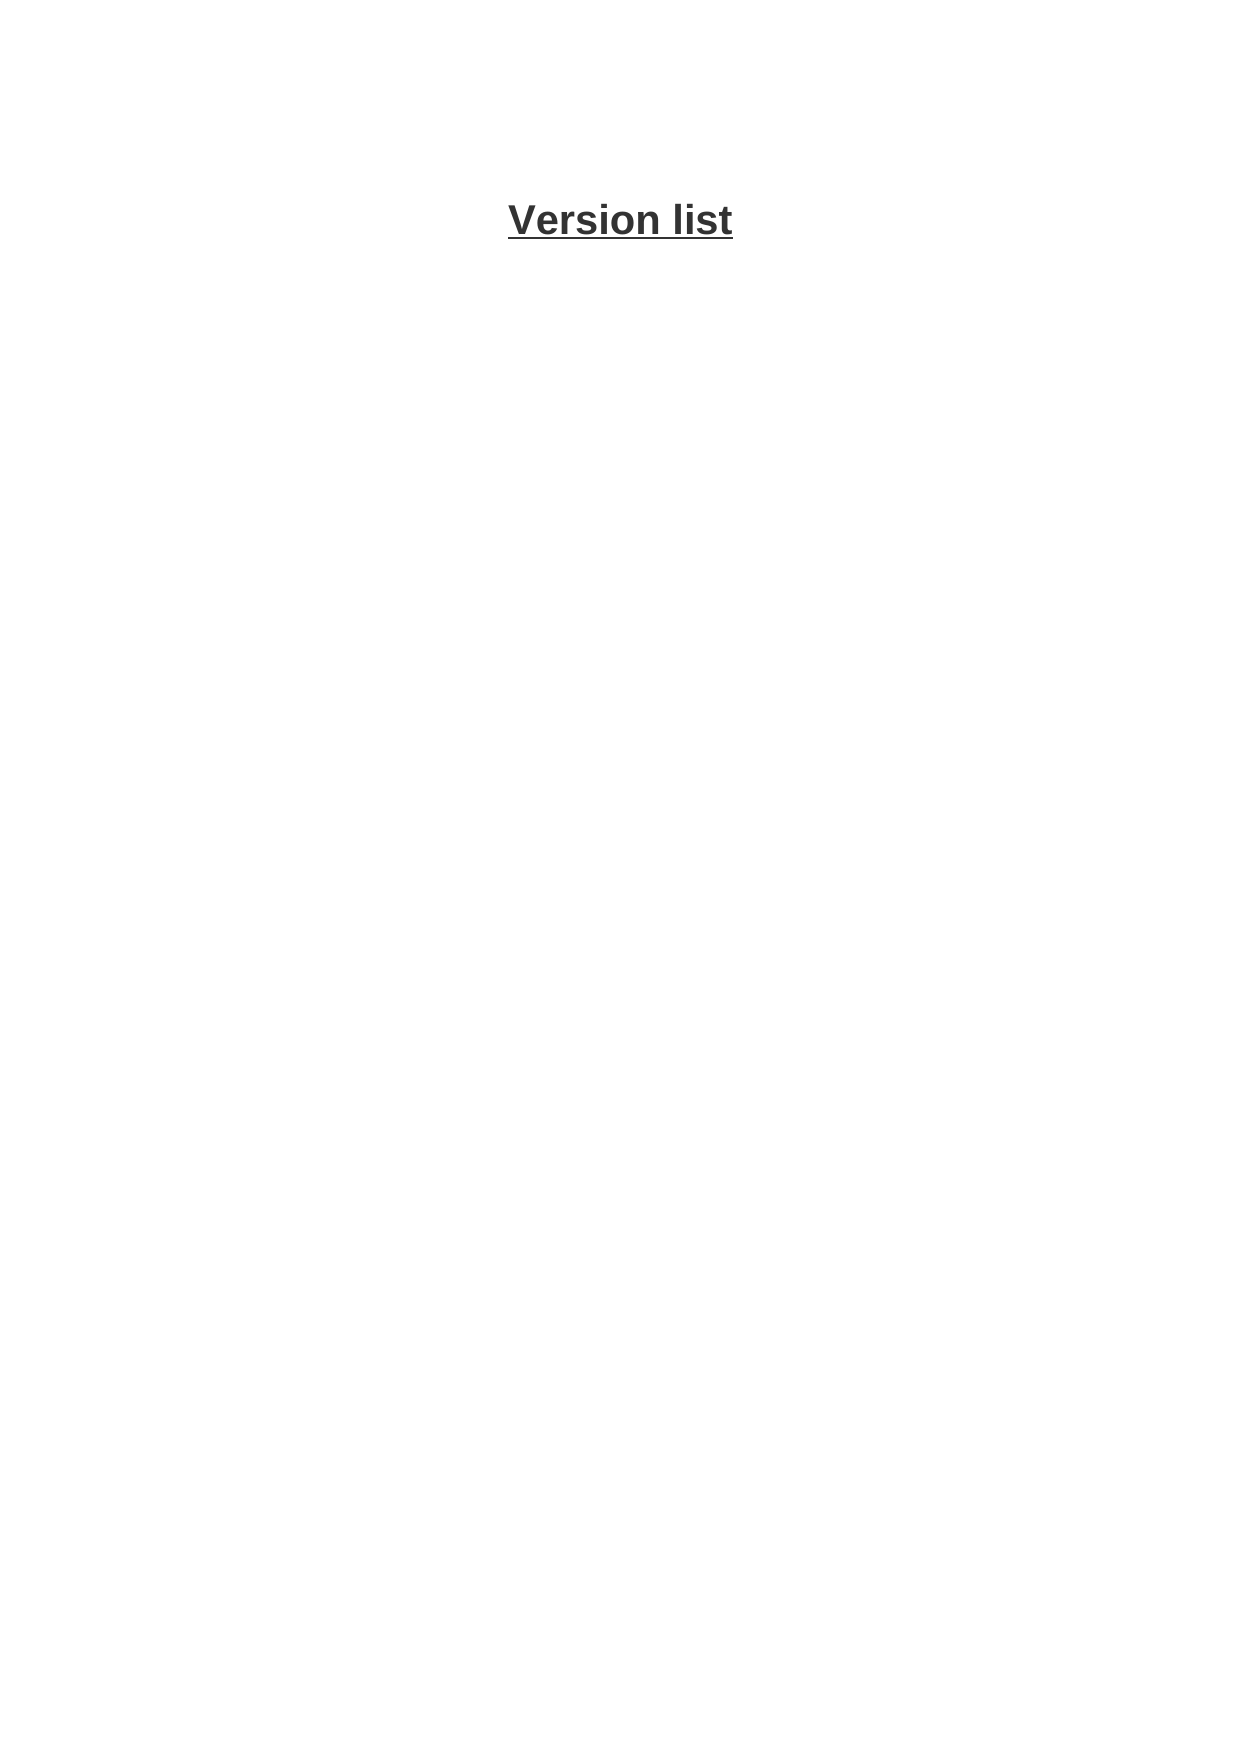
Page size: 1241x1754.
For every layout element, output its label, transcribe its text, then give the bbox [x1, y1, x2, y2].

text Version list [177, 195, 1063, 243]
